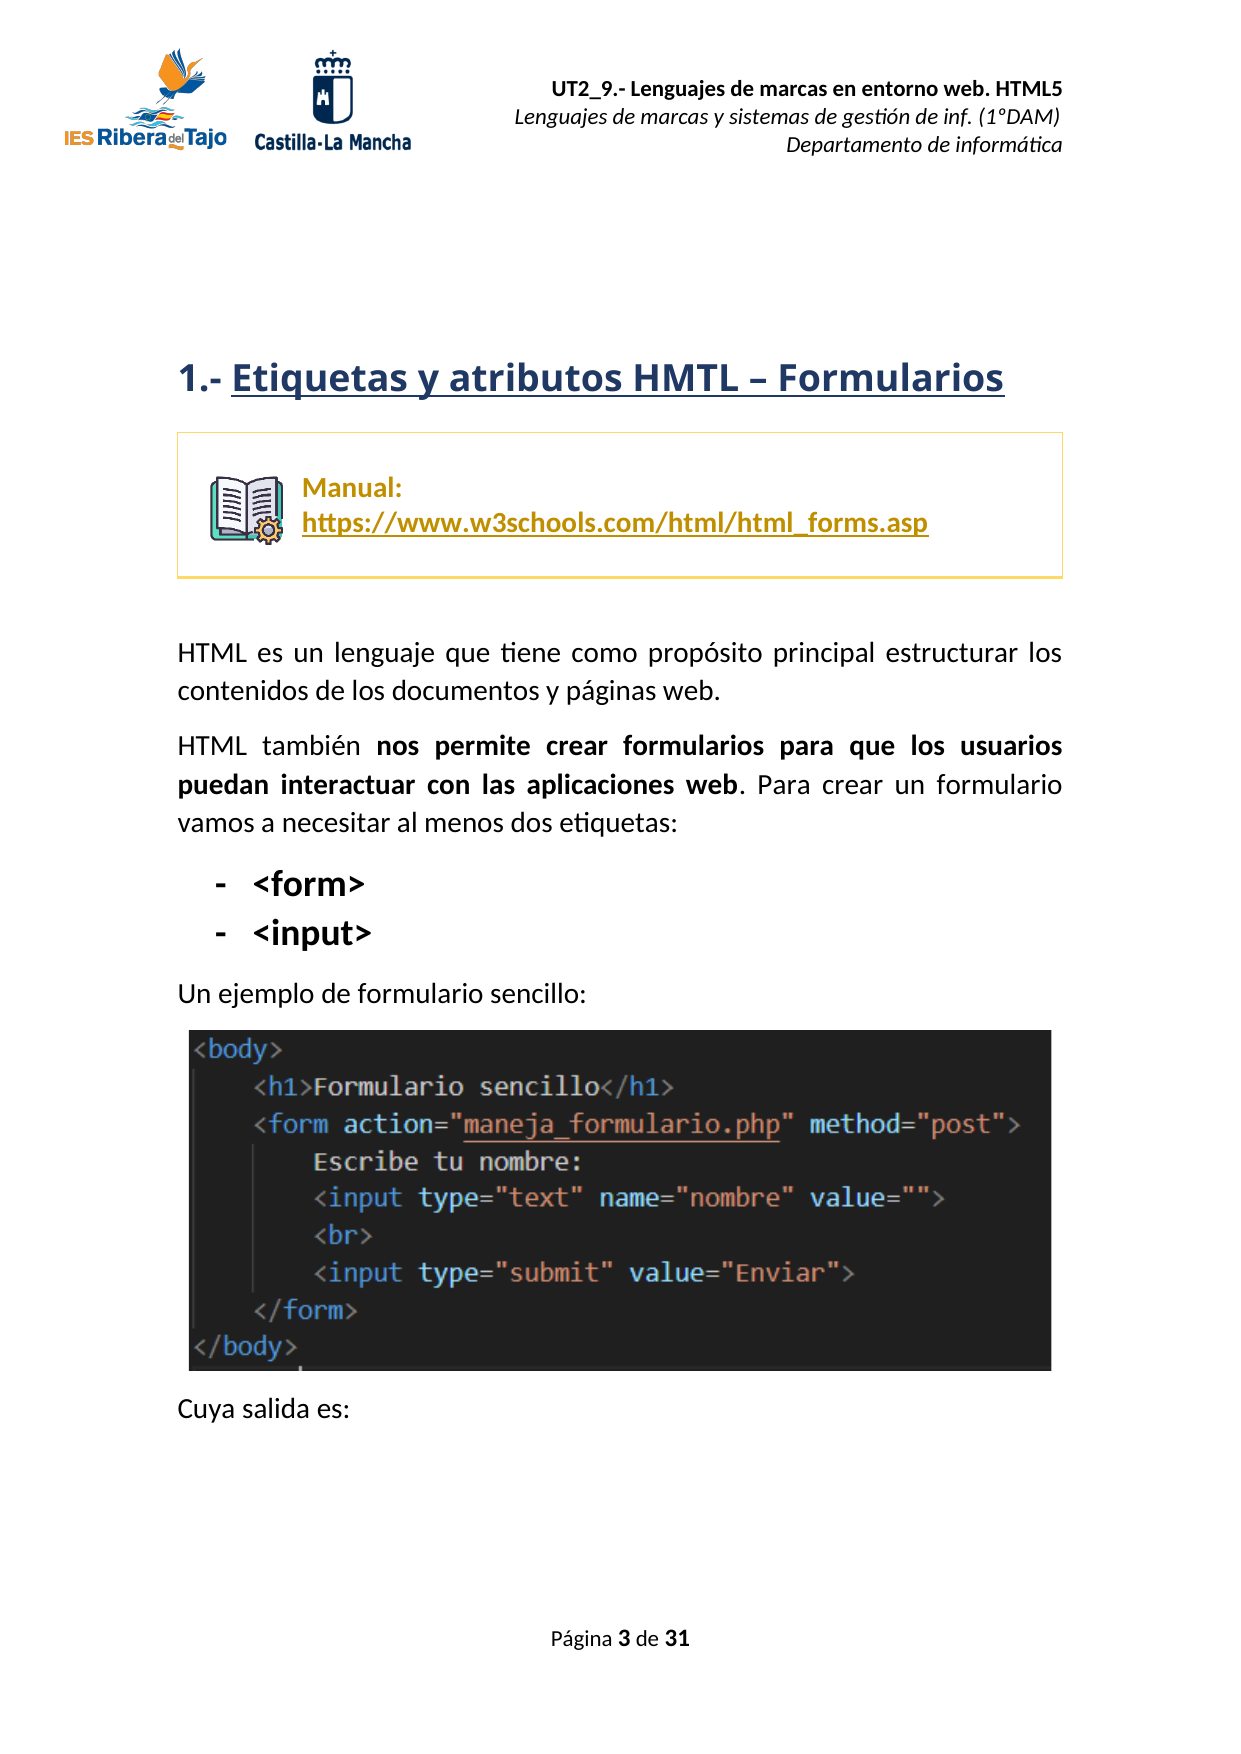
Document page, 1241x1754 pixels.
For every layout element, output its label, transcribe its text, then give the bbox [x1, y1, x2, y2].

picture [65, 48, 227, 151]
text HTML también nos permite crear formularios para que los usuarios puedan interactuar con las aplicaciones web. Para crear un formulario vamos a necesitar al menos dos etiquetas: [177, 727, 1063, 840]
picture [210, 474, 283, 547]
picture [233, 37, 432, 167]
text Un ejemplo de formulario sencillo: [177, 975, 1063, 1011]
text Cuya salida es: [177, 1390, 1063, 1425]
text HTML es un lenguaje que tiene como propósito principal estructurar los contenidos de los documentos y páginas web. [177, 634, 1063, 708]
list <form> [215, 859, 1063, 905]
subtitle 1.- Etiquetas y atributos HMTL – Formularios [177, 351, 1063, 402]
picture [188, 1030, 1052, 1371]
list <input> [215, 909, 1063, 955]
table_header Manual: https://www.w3schools.com/html/html_forms.asp [178, 433, 1062, 576]
